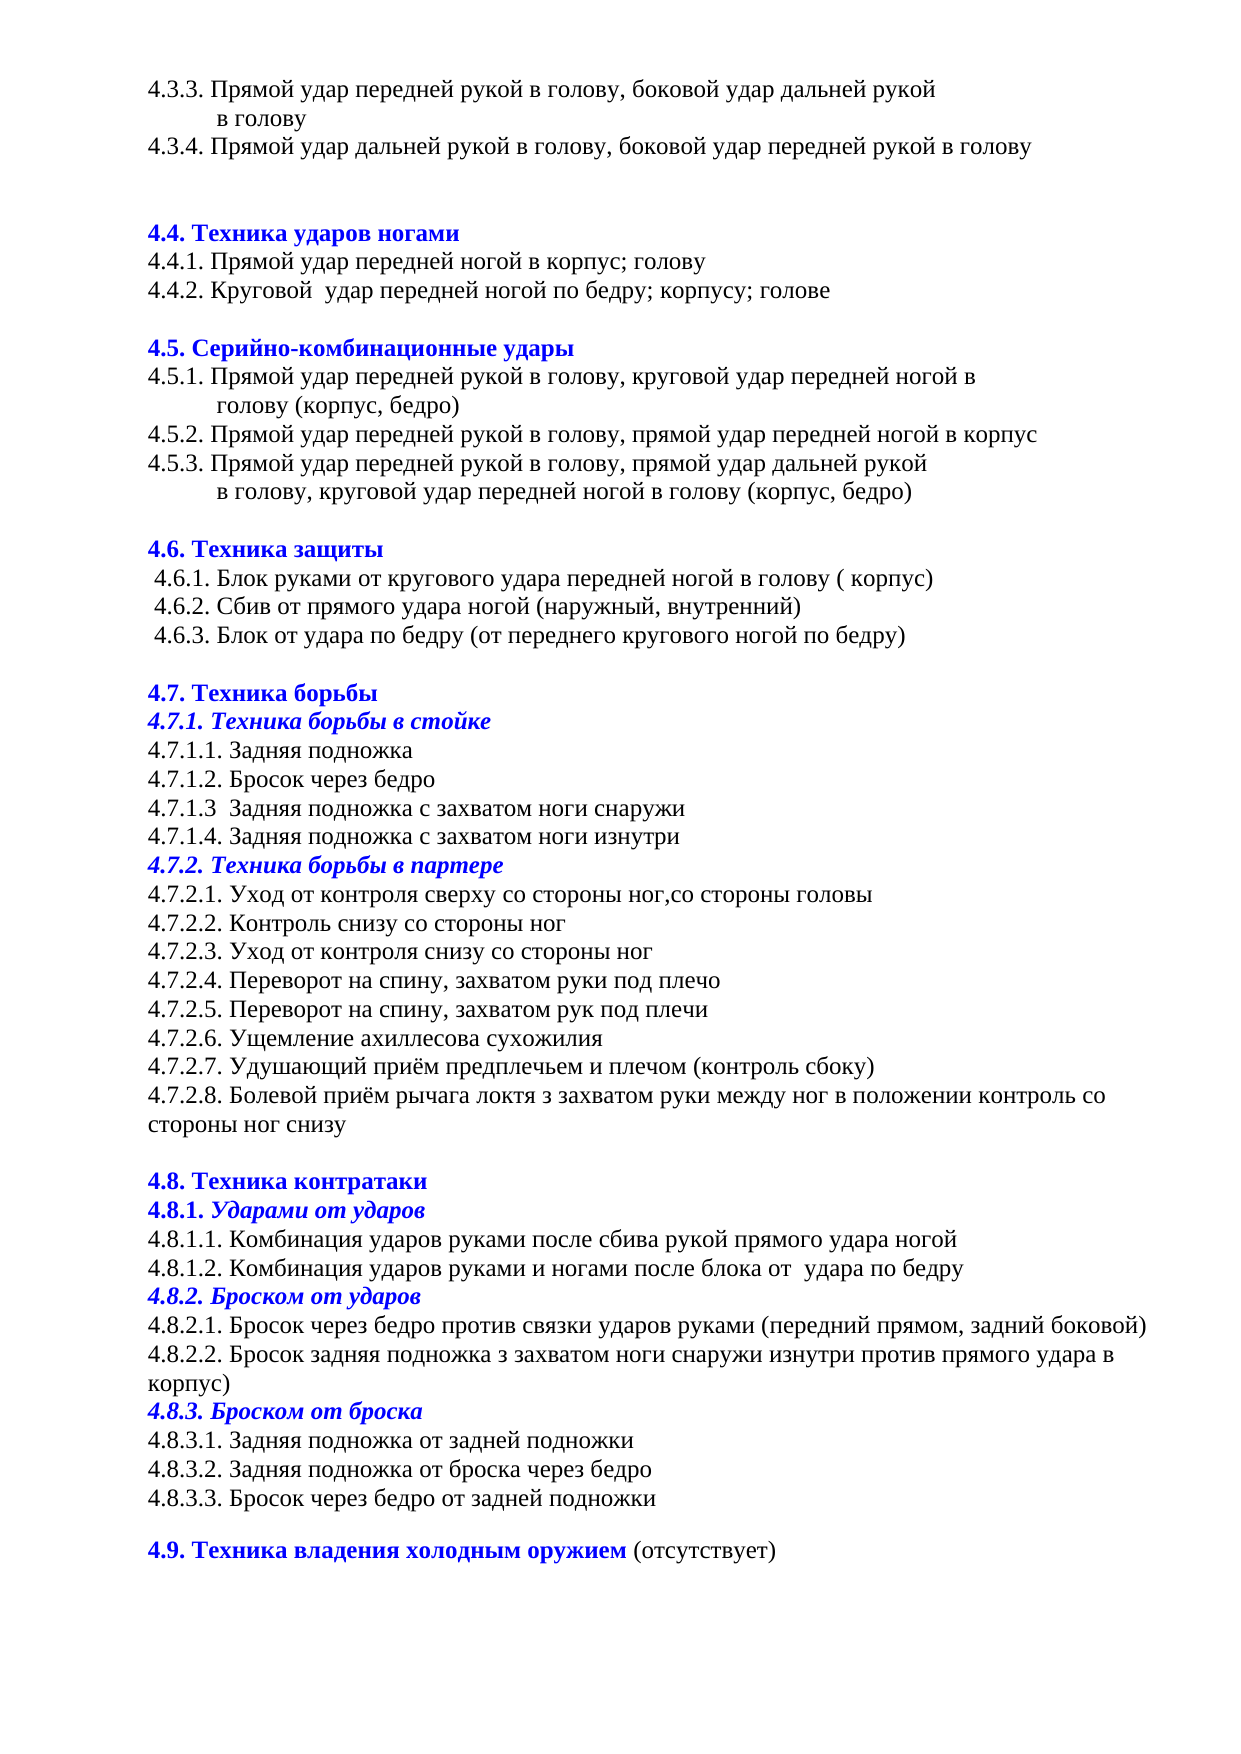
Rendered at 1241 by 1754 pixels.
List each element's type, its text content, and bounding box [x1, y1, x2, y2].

text 4.8.1.1. Комбинация ударов руками после сбива рукой прямого удара ногой [148, 1224, 1152, 1253]
text 4.8.1.2. Комбинация ударов руками и ногами после блока от удара по бедру [148, 1253, 1152, 1281]
text 4.7.2.7. Удушающий приём предплечьем и плечом (контроль сбоку) [148, 1051, 1152, 1080]
text 4.7.1.3 Задняя подножка с захватом ноги снаружи [148, 793, 1152, 821]
text 4.6.2. Сбив от прямого удара ногой (наружный, внутренний) [148, 591, 1152, 620]
text 4.4. Техника ударов ногами [148, 218, 1152, 246]
text 4.7.2.6. Ущемление ахиллесова сухожилия [148, 1023, 1152, 1051]
text 4.5.3. Прямой удар передней рукой в голову, прямой удар дальней рукой [148, 448, 1152, 476]
text 4.6.3. Блок от удара по бедру (от переднего кругового ногой по бедру) [148, 620, 1152, 649]
text 4.8.3.1. Задняя подножка от задней подножки [148, 1425, 1152, 1454]
text в голову [148, 103, 1152, 131]
text в голову, круговой удар передней ногой в голову (корпус, бедро) [148, 476, 1152, 505]
text 4.5.2. Прямой удар передней рукой в голову, прямой удар передней ногой в корпус [148, 419, 1152, 448]
text 4.7.2. Техника борьбы в партере [148, 850, 1152, 879]
text 4.6. Техника защиты [148, 534, 1152, 563]
text 4.7.1. Техника борьбы в стойке [148, 706, 1152, 735]
text 4.8.3. Броском от броска [148, 1396, 1152, 1425]
text 4.9. Техника владения холодным оружием (отсутствует) [148, 1535, 1152, 1564]
text 4.7.2.8. Болевой приём рычага локтя з захватом руки между ног в положении контроль со стороны ног снизу [148, 1080, 1152, 1138]
text 4.8.2. Броском от ударов [148, 1281, 1152, 1310]
text 4.5.1. Прямой удар передней рукой в голову, круговой удар передней ногой в [148, 361, 1152, 390]
text 4.6.1. Блок руками от кругового удара передней ногой в голову ( корпус) [148, 563, 1152, 591]
text 4.7.2.5. Переворот на спину, захватом рук под плечи [148, 994, 1152, 1023]
text 4.4.2. Круговой удар передней ногой по бедру; корпусу; голове [148, 275, 1152, 304]
text 4.7.1.1. Задняя подножка [148, 735, 1152, 764]
text 4.8. Техника контратаки [148, 1166, 1152, 1195]
text 4.7.2.2. Контроль снизу со стороны ног [148, 908, 1152, 936]
text 4.5. Серийно-комбинационные удары [148, 333, 1152, 361]
text 4.3.3. Прямой удар передней рукой в голову, боковой удар дальней рукой [148, 74, 1152, 103]
text 4.8.3.3. Бросок через бедро от задней подножки [148, 1483, 1152, 1511]
text 4.8.1. Ударами от ударов [148, 1195, 1152, 1224]
text голову (корпус, бедро) [148, 390, 1152, 419]
text 4.7.2.3. Уход от контроля снизу со стороны ног [148, 936, 1152, 965]
text 4.7.1.2. Бросок через бедро [148, 764, 1152, 793]
text 4.4.1. Прямой удар передней ногой в корпус; голову [148, 246, 1152, 275]
text 4.7. Техника борьбы [148, 678, 1152, 706]
text 4.7.1.4. Задняя подножка с захватом ноги изнутри [148, 821, 1152, 850]
text 4.3.4. Прямой удар дальней рукой в голову, боковой удар передней рукой в голову [148, 131, 1152, 160]
text 4.8.2.2. Бросок задняя подножка з захватом ноги снаружи изнутри против прямого удара в корпус) [148, 1339, 1152, 1396]
text 4.7.2.4. Переворот на спину, захватом руки под плечо [148, 965, 1152, 994]
text 4.8.2.1. Бросок через бедро против связки ударов руками (передний прямом, задний боковой) [148, 1310, 1152, 1339]
text 4.7.2.1. Уход от контроля сверху со стороны ног,со стороны головы [148, 879, 1152, 908]
text 4.8.3.2. Задняя подножка от броска через бедро [148, 1454, 1152, 1483]
